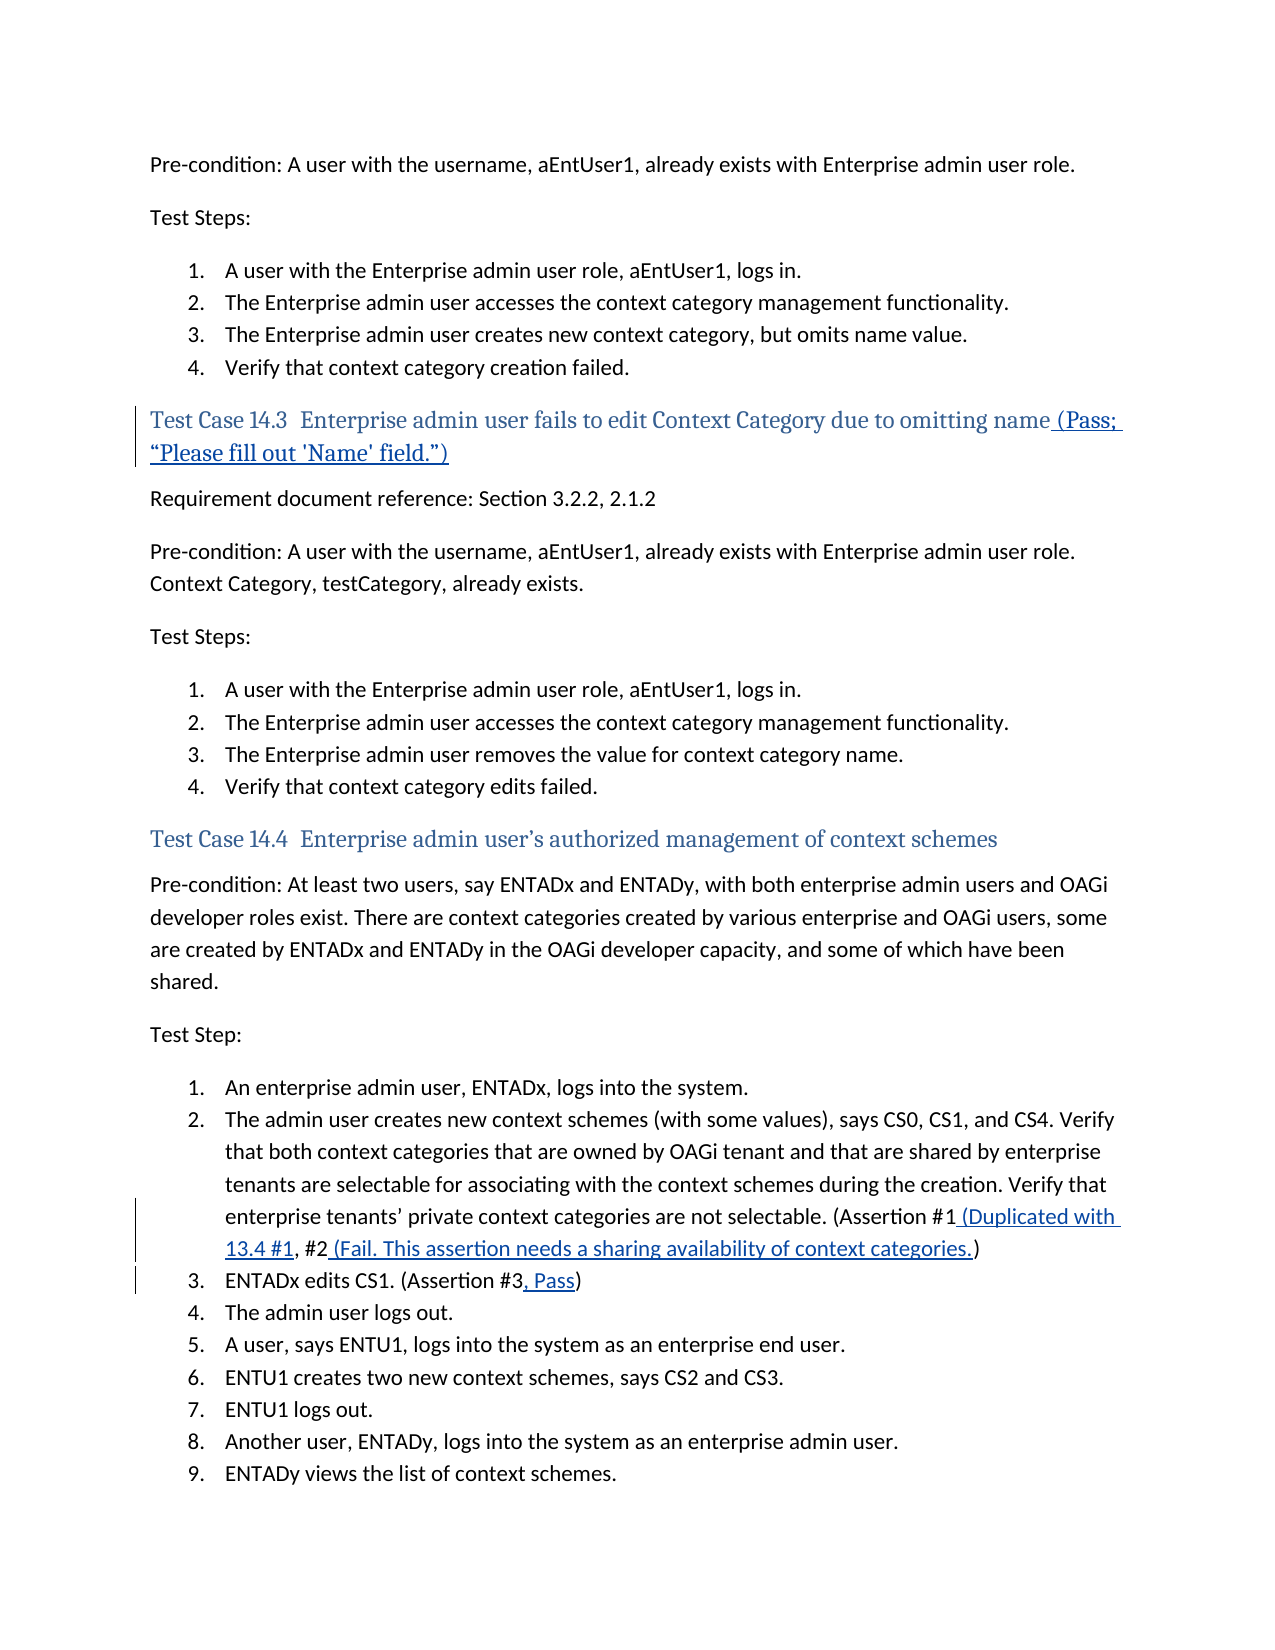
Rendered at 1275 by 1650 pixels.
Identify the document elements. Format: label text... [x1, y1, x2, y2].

list ENTADy views the list of context schemes. [187, 1459, 1125, 1487]
list ENTU1 logs out. [187, 1395, 1125, 1423]
subtitle Enterprise admin user fails to edit Context Category due to omitting name [150, 406, 1125, 467]
list A user with the Enterprise admin user role, aEntUser1, logs in. [187, 256, 1125, 284]
list The Enterprise admin user accesses the context category management functionality. [187, 288, 1125, 316]
list The Enterprise admin user creates new context category, but omits name value. [187, 320, 1125, 348]
list An enterprise admin user, ENTADx, logs into the system. [187, 1073, 1125, 1101]
list The admin user logs out. [187, 1298, 1125, 1326]
list The Enterprise admin user accesses the context category management functionality. [187, 708, 1125, 736]
list The Enterprise admin user removes the value for context category name. [187, 740, 1125, 768]
list ENTU1 creates two new context schemes, says CS2 and CS3. [187, 1363, 1125, 1391]
text Pre-condition: A user with the username, aEntUser1, already exists with Enterprise admin user role. Context Category, testCategory, already exists. [150, 537, 1125, 597]
text Test Steps: [150, 622, 1125, 650]
list ENTADx edits CS1. (Assertion #3) [187, 1266, 1125, 1294]
text Test Steps: [150, 203, 1125, 231]
text Requirement document reference: Section 3.2.2, 2.1.2 [150, 484, 1125, 512]
list Verify that context category edits failed. [187, 772, 1125, 800]
list A user with the Enterprise admin user role, aEntUser1, logs in. [187, 675, 1125, 703]
list A user, says ENTU1, logs into the system as an enterprise end user. [187, 1331, 1125, 1359]
list Verify that context category creation failed. [187, 353, 1125, 381]
list The admin user creates new context schemes (with some values), says CS0, CS1, and CS4. Verify that both context categories that are owned by OAGi tenant and that are shared by enterprise tenants are selectable for associating with the context schemes during the creation. Verify that enterprise tenants’ private context categories are not selectable. (Assertion #1, #2) [187, 1105, 1125, 1262]
text Pre-condition: A user with the username, aEntUser1, already exists with Enterprise admin user role. [150, 150, 1125, 178]
list Another user, ENTADy, logs into the system as an enterprise admin user. [187, 1427, 1125, 1455]
text Test Step: [150, 1020, 1125, 1048]
text Pre-condition: At least two users, say ENTADx and ENTADy, with both enterprise admin users and OAGi developer roles exist. There are context categories created by various enterprise and OAGi users, some are created by ENTADx and ENTADy in the OAGi developer capacity, and some of which have been shared. [150, 871, 1125, 995]
subtitle Enterprise admin user’s authorized management of context schemes [150, 825, 1125, 854]
